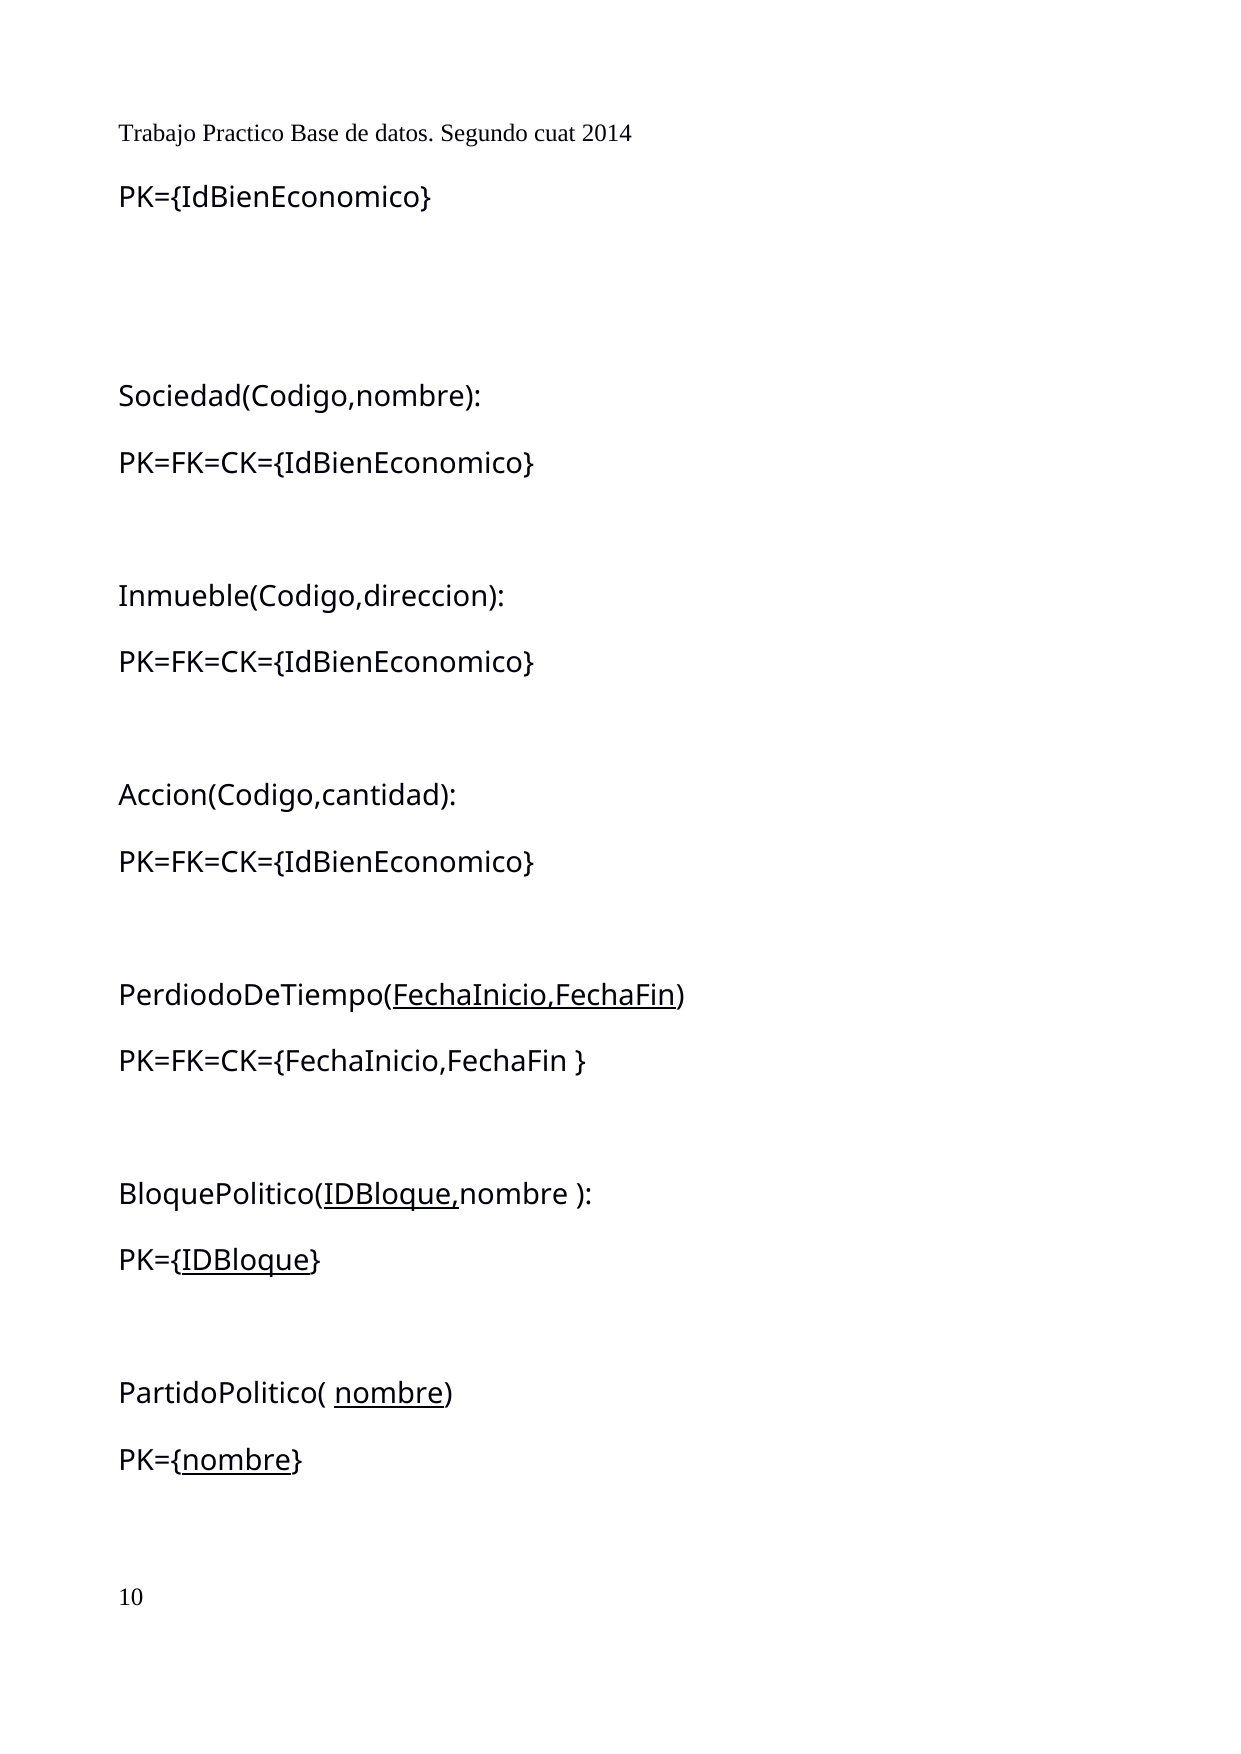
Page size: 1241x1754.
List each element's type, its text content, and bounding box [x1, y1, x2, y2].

text PK=FK=CK={IdBienEconomico} [118, 841, 1122, 881]
text BloquePolitico(IDBloque,nombre ): [118, 1173, 1122, 1213]
text PerdiodoDeTiempo(FechaInicio,FechaFin) [118, 974, 1122, 1013]
text PK=FK=CK={FechaInicio,FechaFin } [118, 1040, 1122, 1080]
text Sociedad(Codigo,nombre): [118, 376, 1122, 415]
text PK=FK=CK={IdBienEconomico} [118, 642, 1122, 681]
text PK={IDBloque} [118, 1240, 1122, 1279]
text Inmueble(Codigo,direccion): [118, 575, 1122, 615]
text Accion(Codigo,cantidad): [118, 774, 1122, 814]
text PK={IdBienEconomico} [118, 176, 1122, 216]
text PartidoPolitico( nombre) [118, 1373, 1122, 1412]
text PK={nombre} [118, 1439, 1122, 1479]
text PK=FK=CK={IdBienEconomico} [118, 442, 1122, 482]
